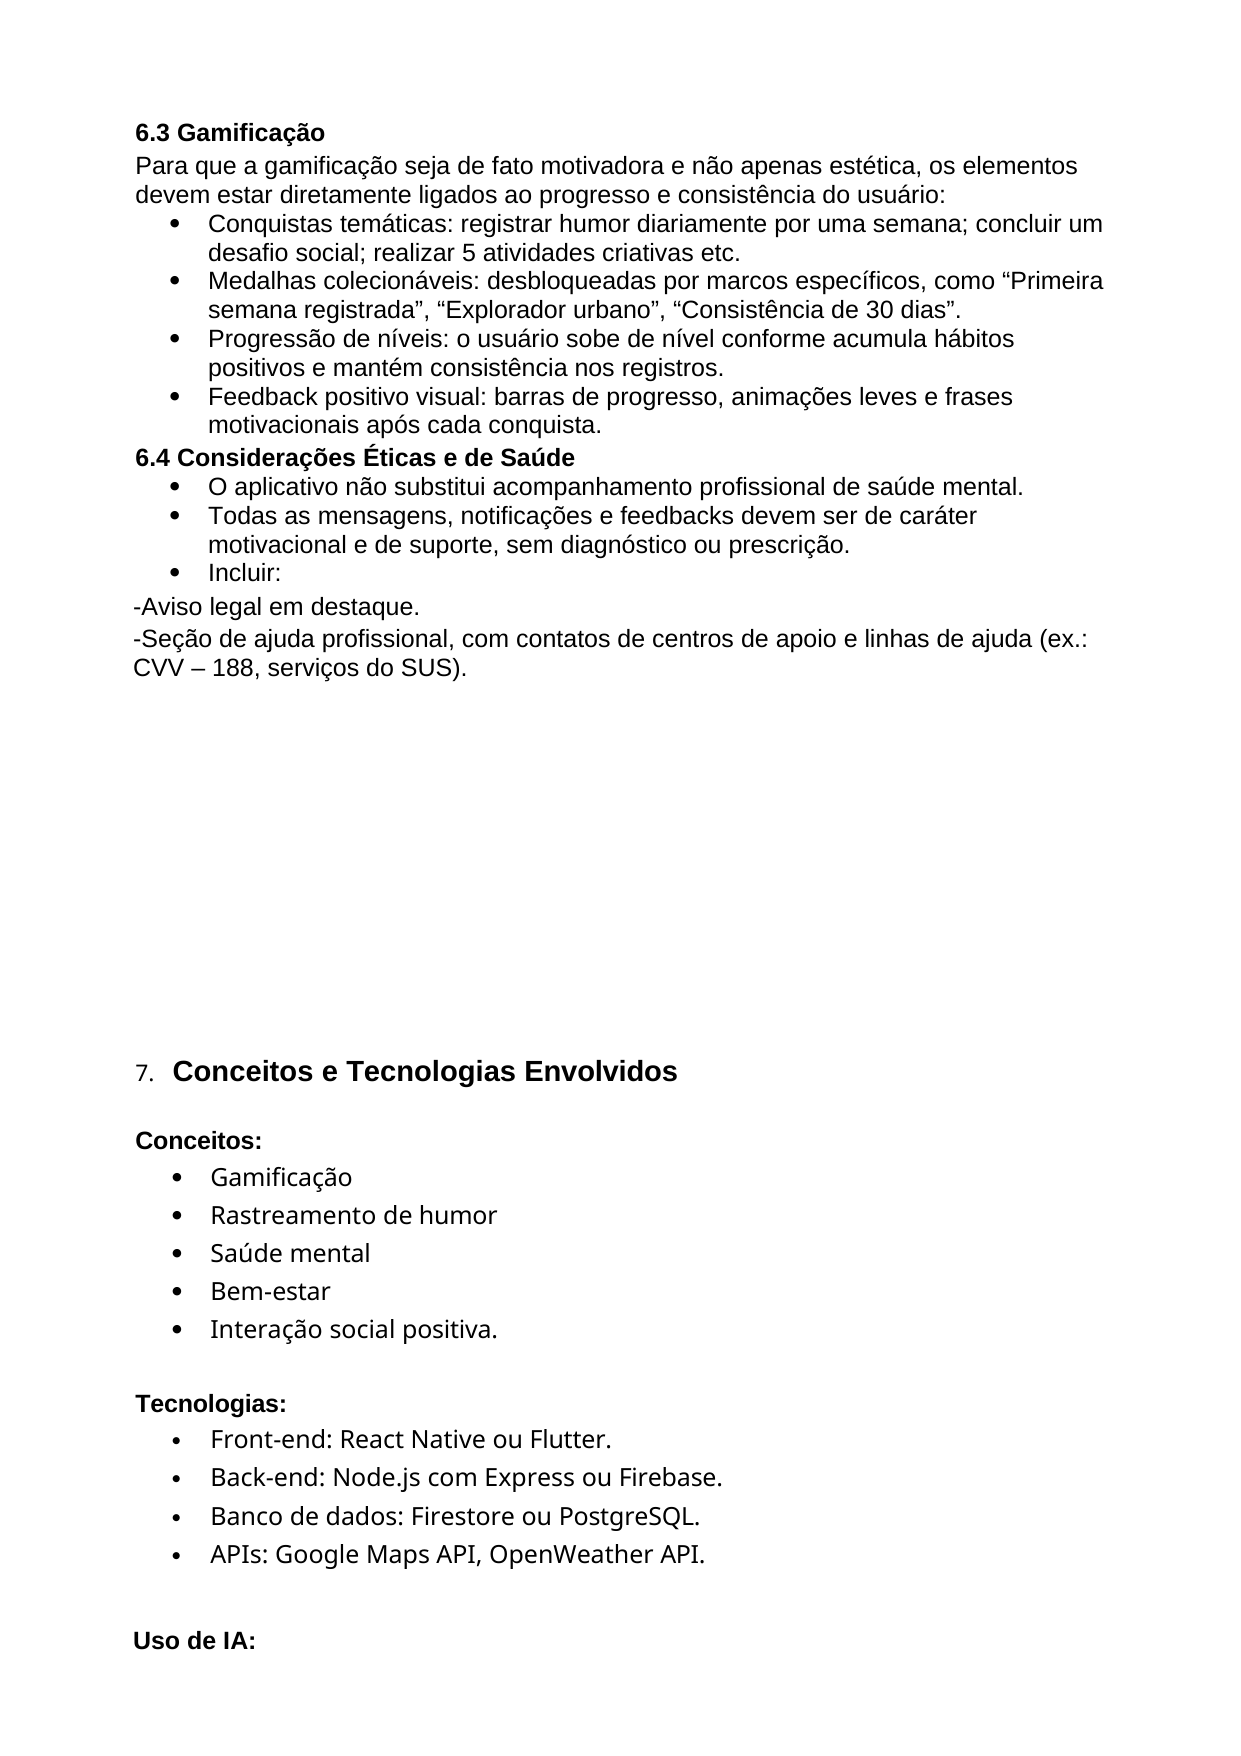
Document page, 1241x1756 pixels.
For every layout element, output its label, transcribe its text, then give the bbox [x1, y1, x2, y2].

list APIs: Google Maps API, OpenWeather API. [173, 1537, 1107, 1571]
text -Seção de ajuda profissional, com contatos de centros de apoio e linhas de ajuda (ex.: CVV – 188, serviços do SUS). [133, 624, 1107, 682]
list Rastreamento de humor [173, 1197, 1107, 1232]
text Uso de IA: [133, 1626, 1107, 1654]
list Front-end: React Native ou Flutter. [173, 1422, 1107, 1456]
subtitle Conceitos: [135, 1126, 1107, 1155]
list Medalhas colecionáveis: desbloqueadas por marcos específicos, como “Primeira semana registrada”, “Explorador urbano”, “Consistência de 30 dias”. [170, 266, 1107, 324]
list Back-end: Node.js com Express ou Firebase. [173, 1460, 1107, 1494]
list Feedback positivo visual: barras de progresso, animações leves e frases motivacionais após cada conquista. [170, 381, 1107, 439]
list Incluir: [170, 558, 1107, 587]
list Progressão de níveis: o usuário sobe de nível conforme acumula hábitos positivos e mantém consistência nos registros. [170, 324, 1107, 381]
list Bem-estar [173, 1274, 1107, 1308]
subtitle Conceitos e Tecnologias Envolvidos [135, 1054, 1107, 1088]
text 6.4 Considerações Éticas e de Saúde [135, 443, 1107, 472]
list Saúde mental [173, 1236, 1107, 1270]
text -Aviso legal em destaque. [133, 591, 1107, 620]
list O aplicativo não substitui acompanhamento profissional de saúde mental. [170, 472, 1107, 501]
list Gamificação [173, 1159, 1107, 1193]
list Conquistas temáticas: registrar humor diariamente por uma semana; concluir um desafio social; realizar 5 atividades criativas etc. [170, 209, 1107, 266]
subtitle Tecnologias: [135, 1388, 1107, 1417]
list Todas as mensagens, notificações e feedbacks devem ser de caráter motivacional e de suporte, sem diagnóstico ou prescrição. [170, 501, 1107, 558]
text Para que a gamificação seja de fato motivadora e não apenas estética, os elementos devem estar diretamente ligados ao progresso e consistência do usuário: [135, 151, 1107, 209]
list Interação social positiva. [173, 1312, 1107, 1346]
text 6.3 Gamificação [135, 118, 1107, 147]
list Banco de dados: Firestore ou PostgreSQL. [173, 1498, 1107, 1532]
